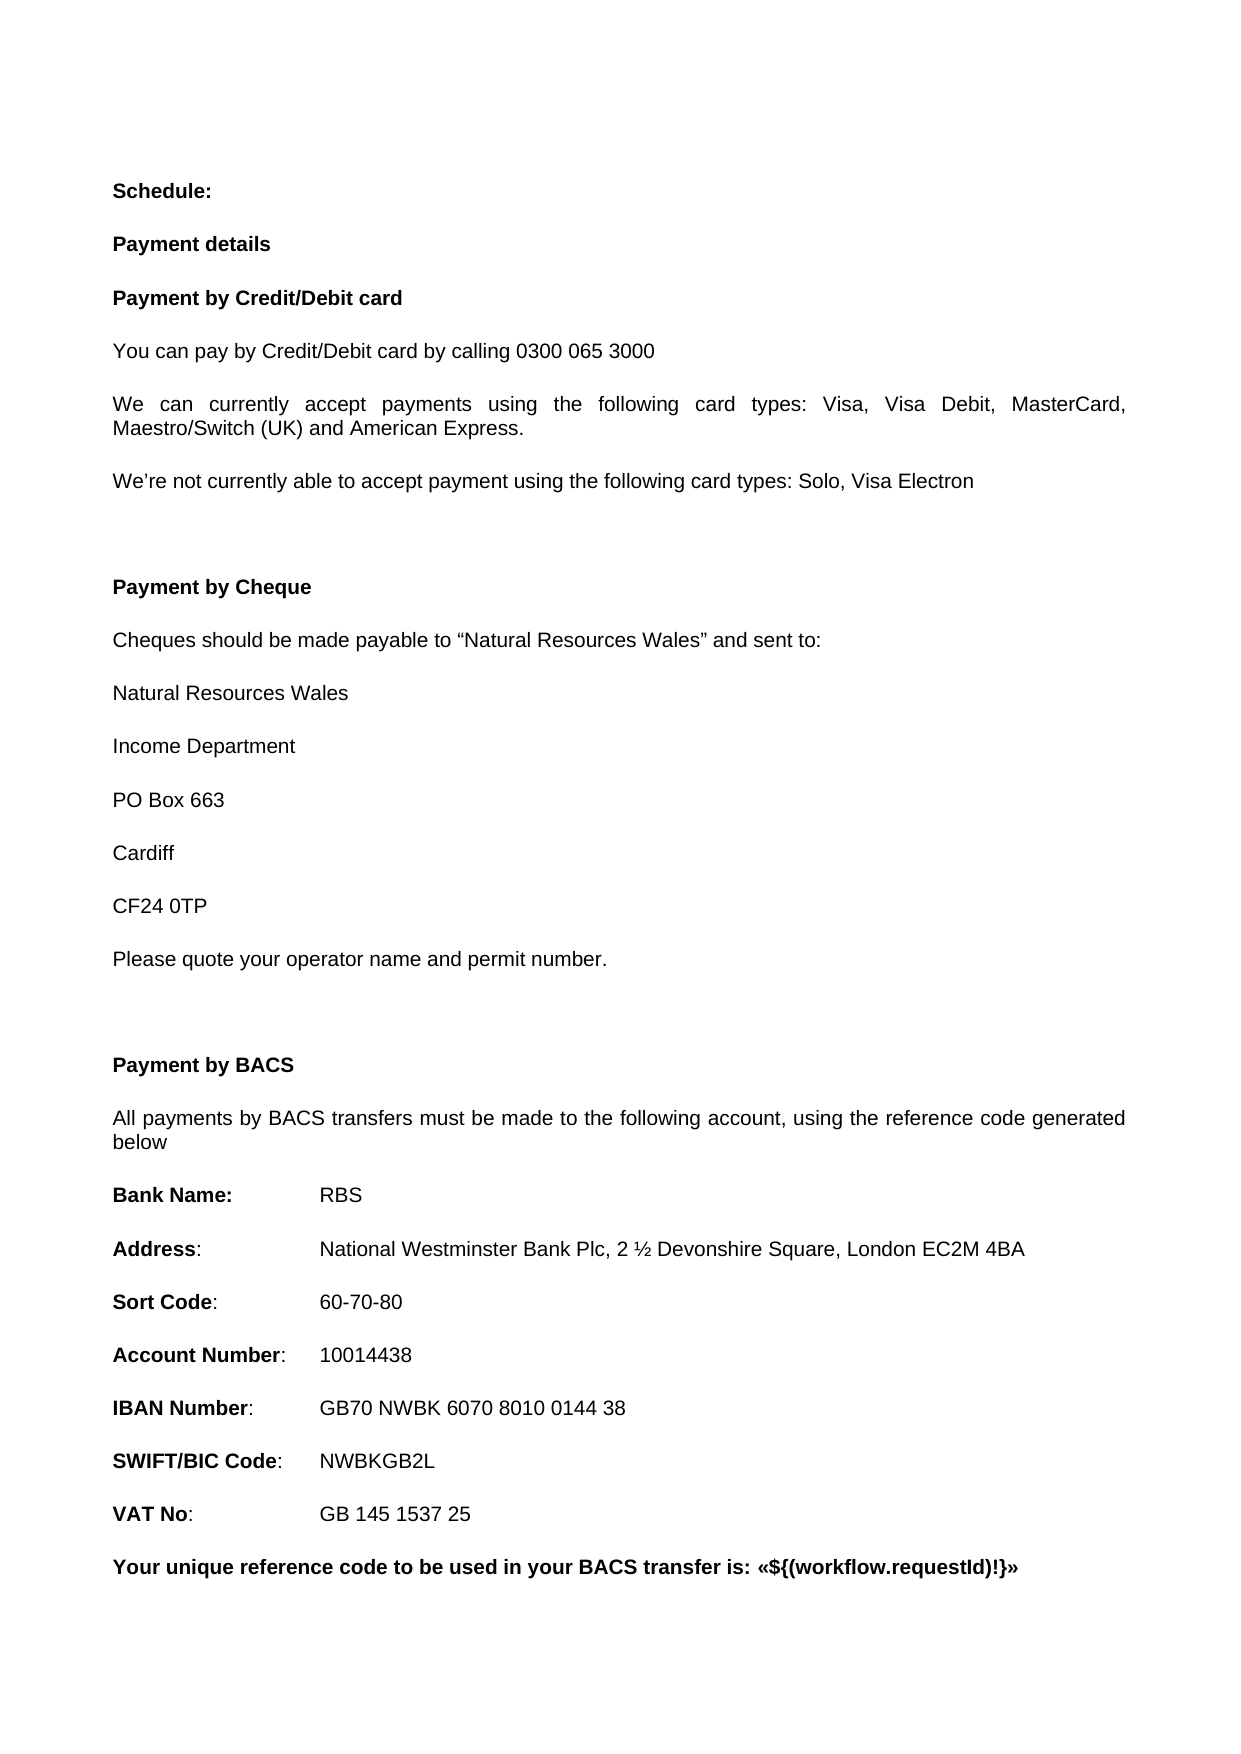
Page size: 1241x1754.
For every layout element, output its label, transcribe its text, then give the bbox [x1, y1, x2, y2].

text We can currently accept payments using the following card types: Visa, Visa Debit, MasterCard, Maestro/Switch (UK) and American Express. [112, 392, 1128, 439]
text SWIFT/BIC Code: NWBKGB2L [112, 1449, 1128, 1473]
text IBAN Number: GB70 NWBK 6070 8010 0144 38 [112, 1396, 1128, 1420]
text All payments by BACS transfers must be made to the following account, using the reference code generated below [112, 1106, 1128, 1154]
text PO Box 663 [112, 787, 1128, 811]
text Bank Name: RBS [112, 1183, 1128, 1207]
text Natural Resources Wales [112, 681, 1128, 705]
text Payment by Cheque [112, 575, 1128, 599]
text Your unique reference code to be used in your BACS transfer is: «${(workflow.requestId)!}» [112, 1555, 1128, 1579]
text Sort Code: 60-70-80 [112, 1289, 1128, 1313]
text You can pay by Credit/Debit card by calling 0300 065 3000 [112, 338, 1128, 362]
text Payment by BACS [112, 1053, 1128, 1077]
text Income Department [112, 734, 1128, 758]
text Schedule: [112, 179, 1128, 203]
text Address: National Westminster Bank Plc, 2 ½ Devonshire Square, London EC2M 4BA [112, 1236, 1128, 1260]
text Please quote your operator name and permit number. [112, 947, 1128, 971]
text Payment by Credit/Debit card [112, 285, 1128, 309]
text VAT No: GB 145 1537 25 [112, 1502, 1128, 1526]
text Cheques should be made payable to “Natural Resources Wales” and sent to: [112, 628, 1128, 652]
text CF24 0TP [112, 894, 1128, 918]
text Payment details [112, 232, 1128, 256]
text Account Number: 10014438 [112, 1343, 1128, 1367]
text We’re not currently able to accept payment using the following card types: Solo, Visa Electron [112, 469, 1128, 493]
text Cardiff [112, 841, 1128, 864]
